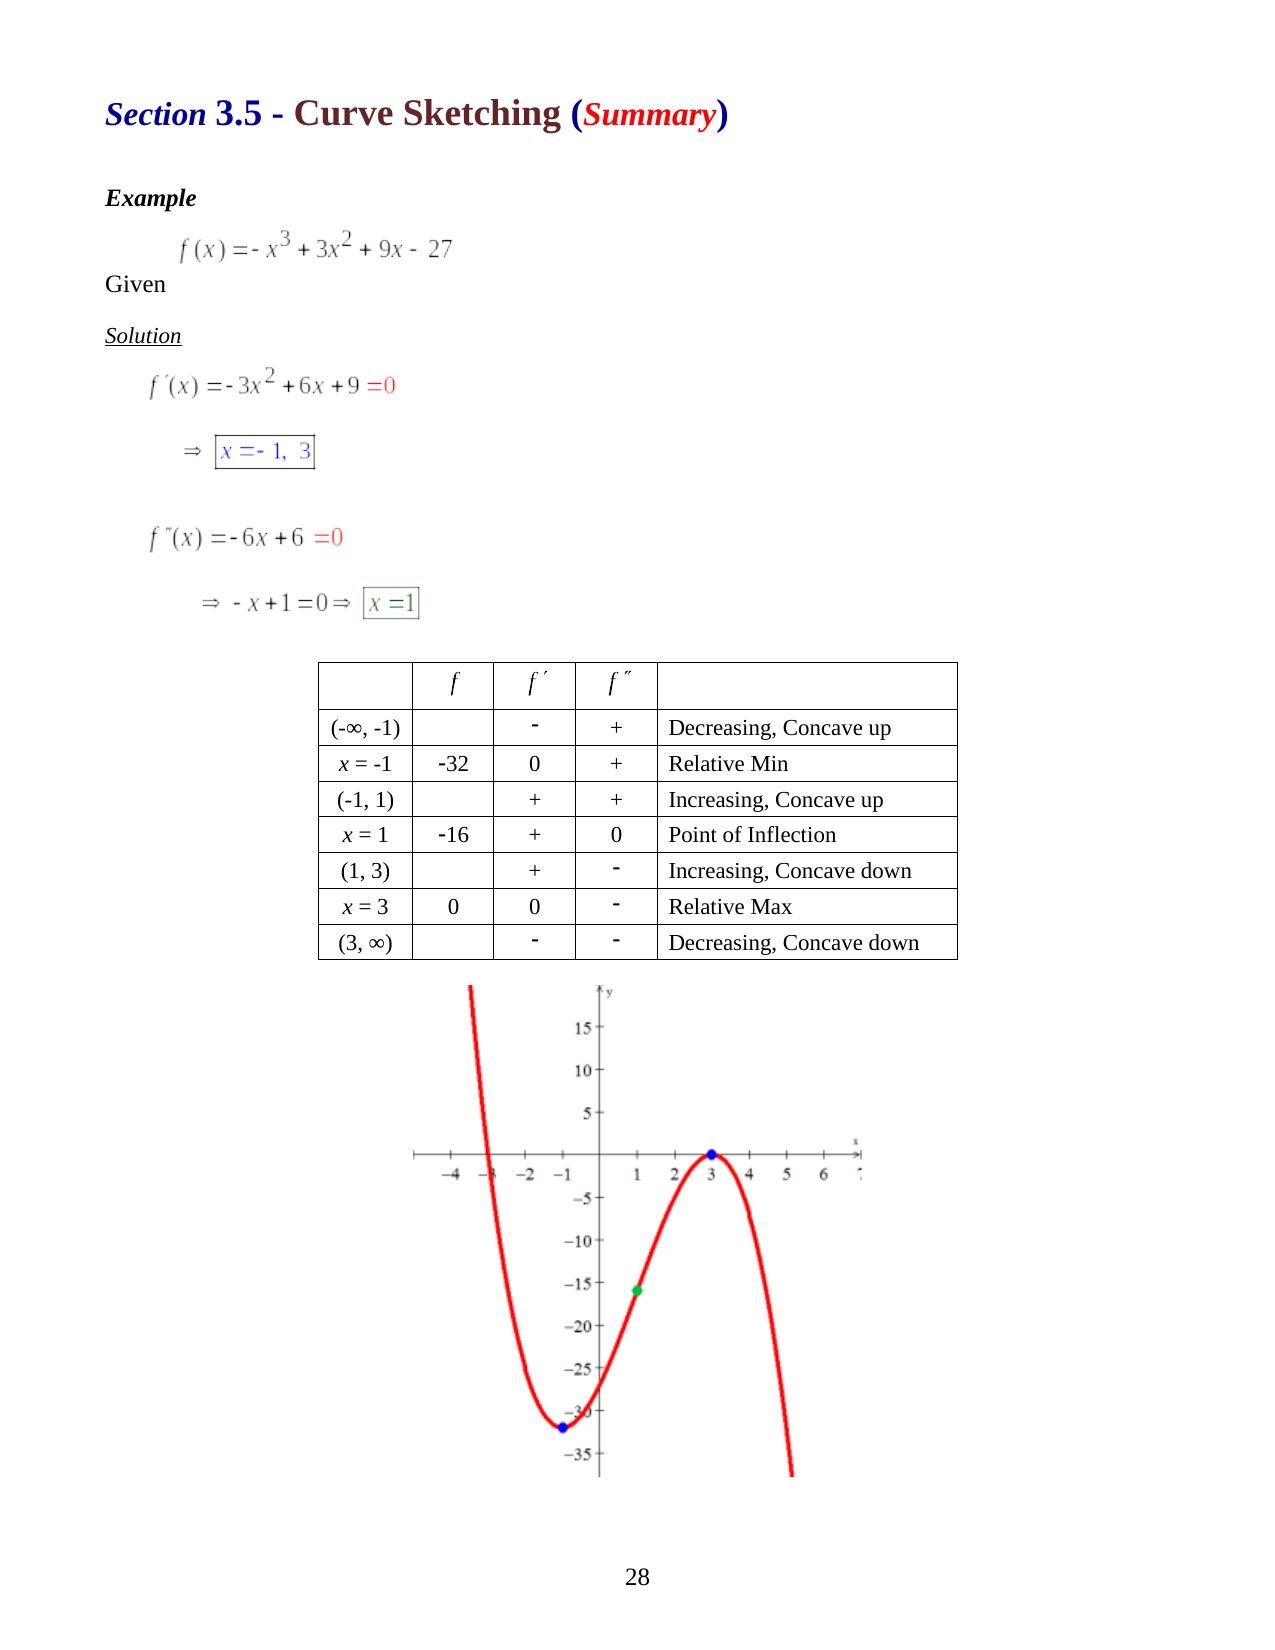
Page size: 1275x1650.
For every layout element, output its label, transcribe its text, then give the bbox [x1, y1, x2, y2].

table_cell (3, ∞) [319, 925, 412, 959]
table_cell [413, 782, 493, 816]
table_cell 0 [576, 817, 657, 852]
text Section 3.5 - Curve Sketching (Summary) [105, 90, 1170, 133]
table_cell Relative Max [658, 889, 957, 923]
table_cell Increasing, Concave up [658, 782, 957, 816]
table_cell 32 [413, 746, 493, 781]
table_cell Increasing, Concave down [658, 853, 957, 888]
table_cell 0 [413, 889, 493, 923]
table_cell (-1, 1) [319, 782, 412, 816]
table_cell x = -1 [319, 746, 412, 781]
table_header [576, 663, 657, 709]
table_cell (-∞, -1) [319, 710, 412, 745]
text Given [105, 224, 1170, 298]
table_cell + [576, 710, 657, 745]
table_cell 0 [494, 889, 575, 923]
table_cell [494, 925, 575, 959]
table_cell [413, 853, 493, 888]
table_cell [494, 710, 575, 745]
table_cell [576, 889, 657, 923]
table_cell x = 3 [319, 889, 412, 923]
table_header [494, 663, 575, 709]
table_cell + [494, 782, 575, 816]
table_cell + [576, 782, 657, 816]
table_cell Point of Inflection [658, 817, 957, 852]
text Solution [105, 311, 1170, 349]
table_cell [576, 853, 657, 888]
text Example [105, 183, 1170, 212]
table_cell 0 [494, 746, 575, 781]
table_cell Decreasing, Concave down [658, 925, 957, 959]
table_cell (1, 3) [319, 853, 412, 888]
table_header [658, 663, 957, 709]
table_header [413, 663, 493, 709]
table_cell Decreasing, Concave up [658, 710, 957, 745]
table_cell [576, 925, 657, 959]
table_cell [413, 710, 493, 745]
table_cell + [494, 817, 575, 852]
table_cell + [576, 746, 657, 781]
table_cell 16 [413, 817, 493, 852]
table_cell + [494, 853, 575, 888]
picture [413, 985, 862, 1477]
table_cell Relative Min [658, 746, 957, 781]
table_cell [413, 925, 493, 959]
table_cell x = 1 [319, 817, 412, 852]
table_header [319, 663, 412, 709]
